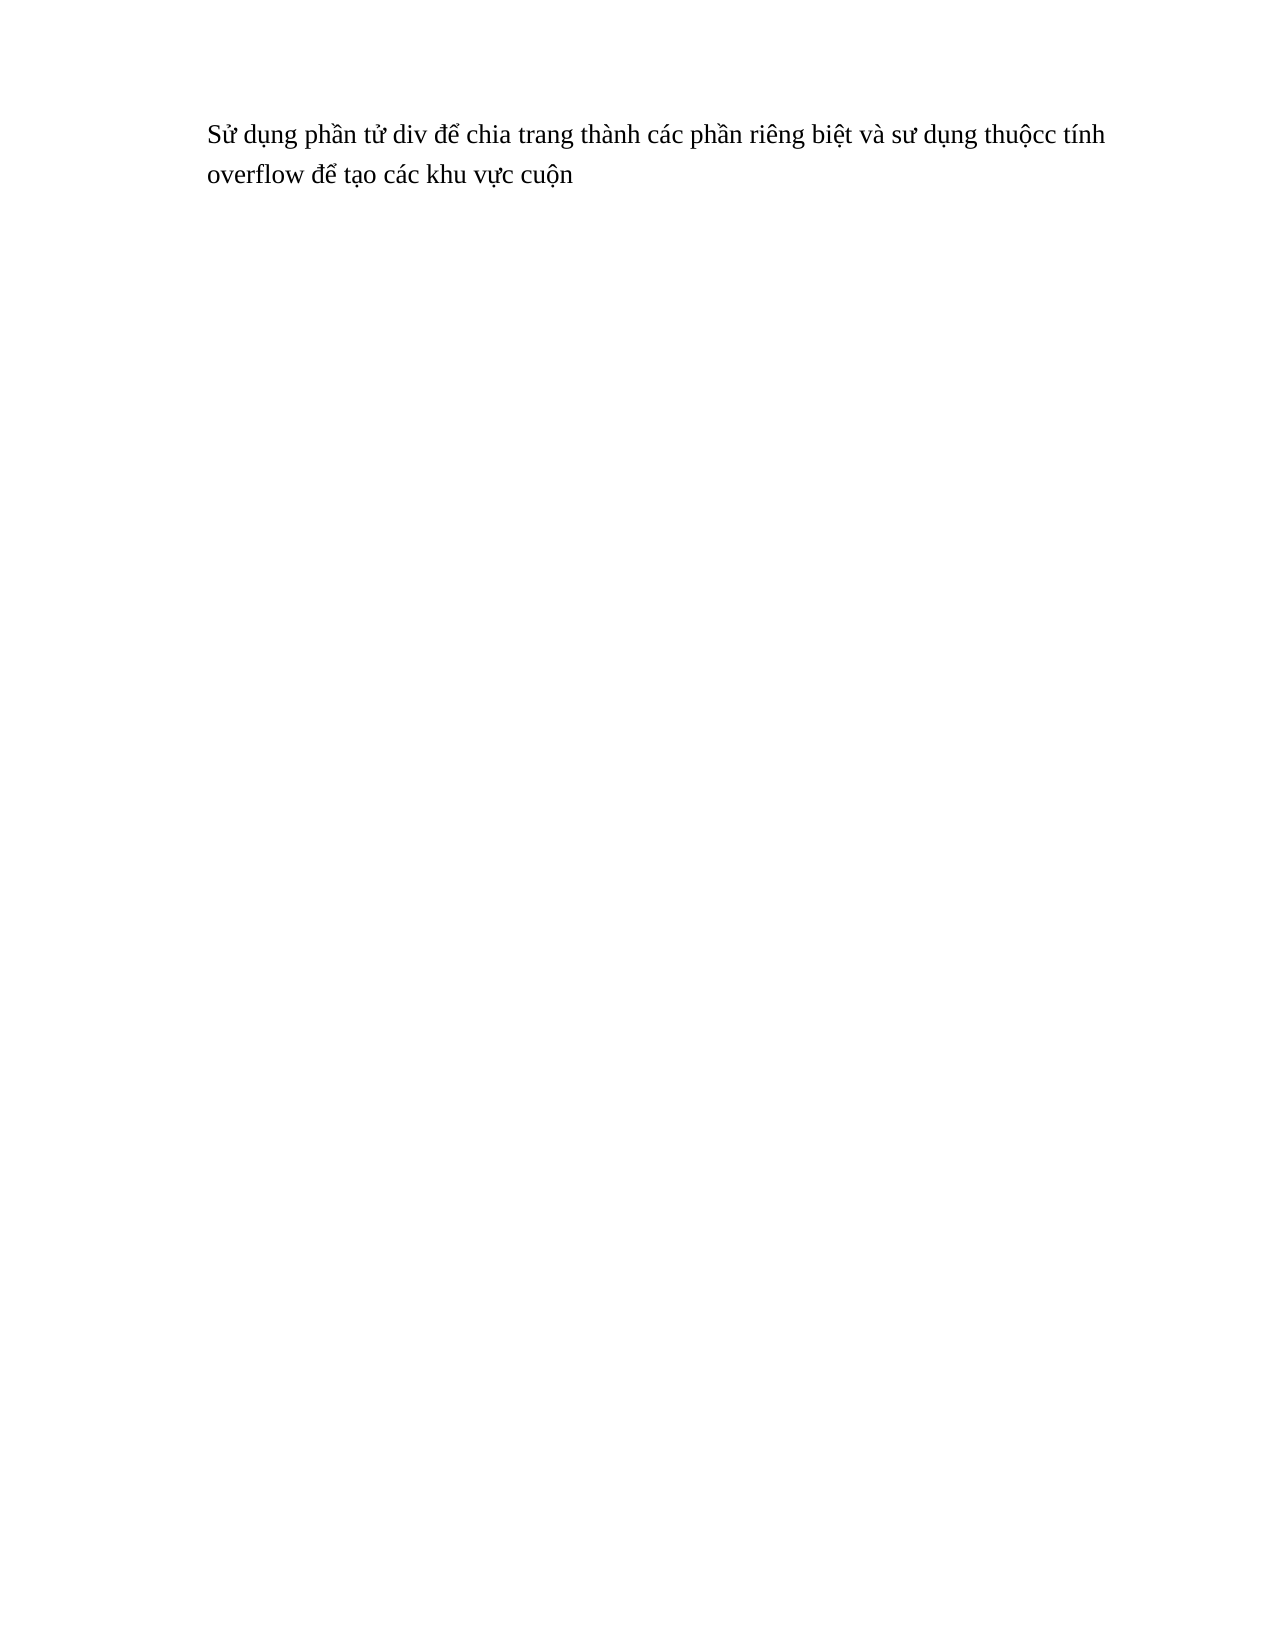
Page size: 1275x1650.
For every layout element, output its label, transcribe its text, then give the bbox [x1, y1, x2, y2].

text Sử dụng phần tử div để chia trang thành các phần riêng biệt và sư dụng thuộcc tính overflow để tạo các khu vực cuộn [207, 118, 1127, 190]
